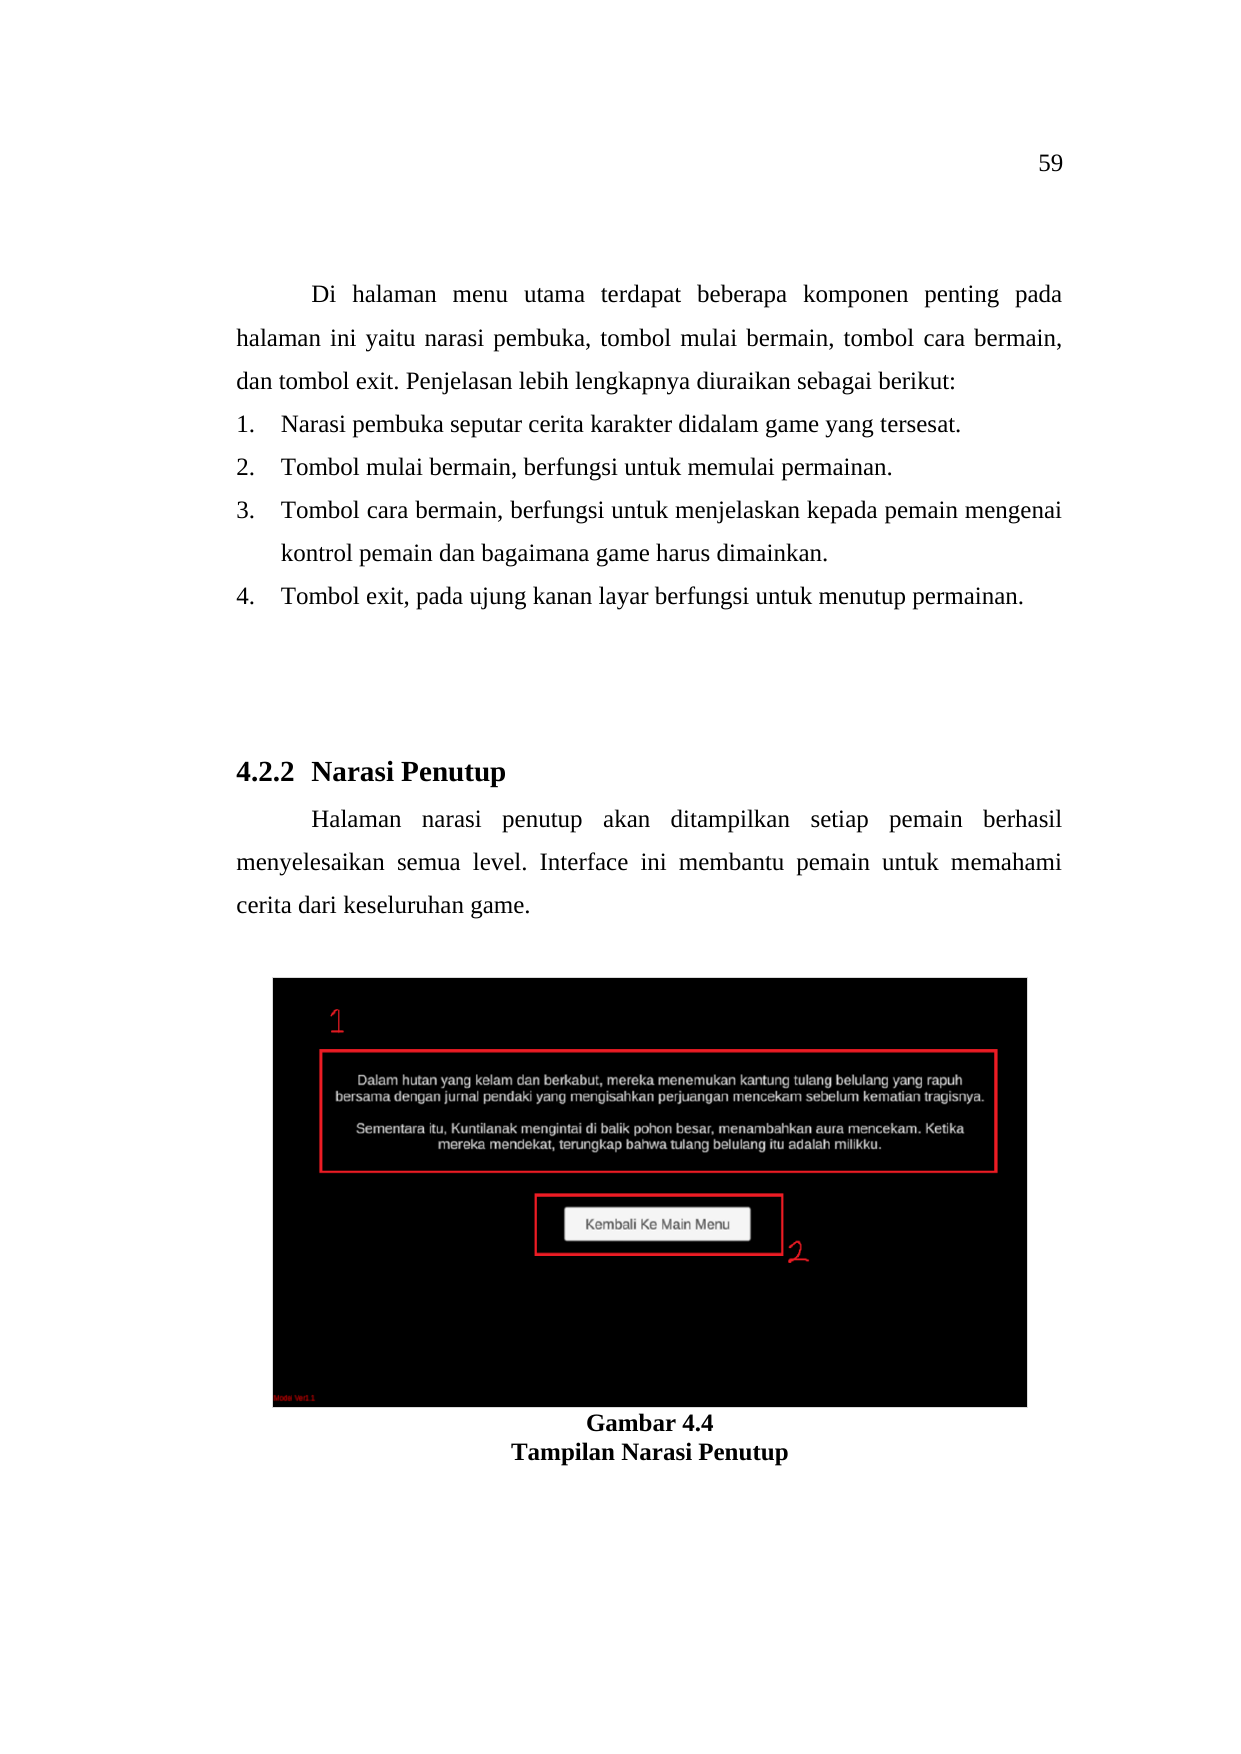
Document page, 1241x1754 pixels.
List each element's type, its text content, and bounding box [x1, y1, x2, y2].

text Gambar 4.4 [236, 1408, 1063, 1437]
text Tampilan Narasi Penutup [236, 1437, 1063, 1465]
text Halaman narasi penutup akan ditampilkan setiap pemain berhasil menyelesaikan semua level. Interface ini membantu pemain untuk memahami cerita dari keseluruhan game. [236, 804, 1063, 919]
list Tombol cara bermain, berfungsi untuk menjelaskan kepada pemain mengenai kontrol pemain dan bagaimana game harus dimainkan. [236, 495, 1063, 567]
list Tombol exit, pada ujung kanan layar berfungsi untuk menutup permainan. [236, 581, 1063, 610]
list Narasi pembuka seputar cerita karakter didalam game yang tersesat. [236, 409, 1063, 438]
picture [273, 978, 1027, 1407]
list Narasi Penutup [236, 754, 1063, 787]
list Tombol mulai bermain, berfungsi untuk memulai permainan. [236, 452, 1063, 481]
